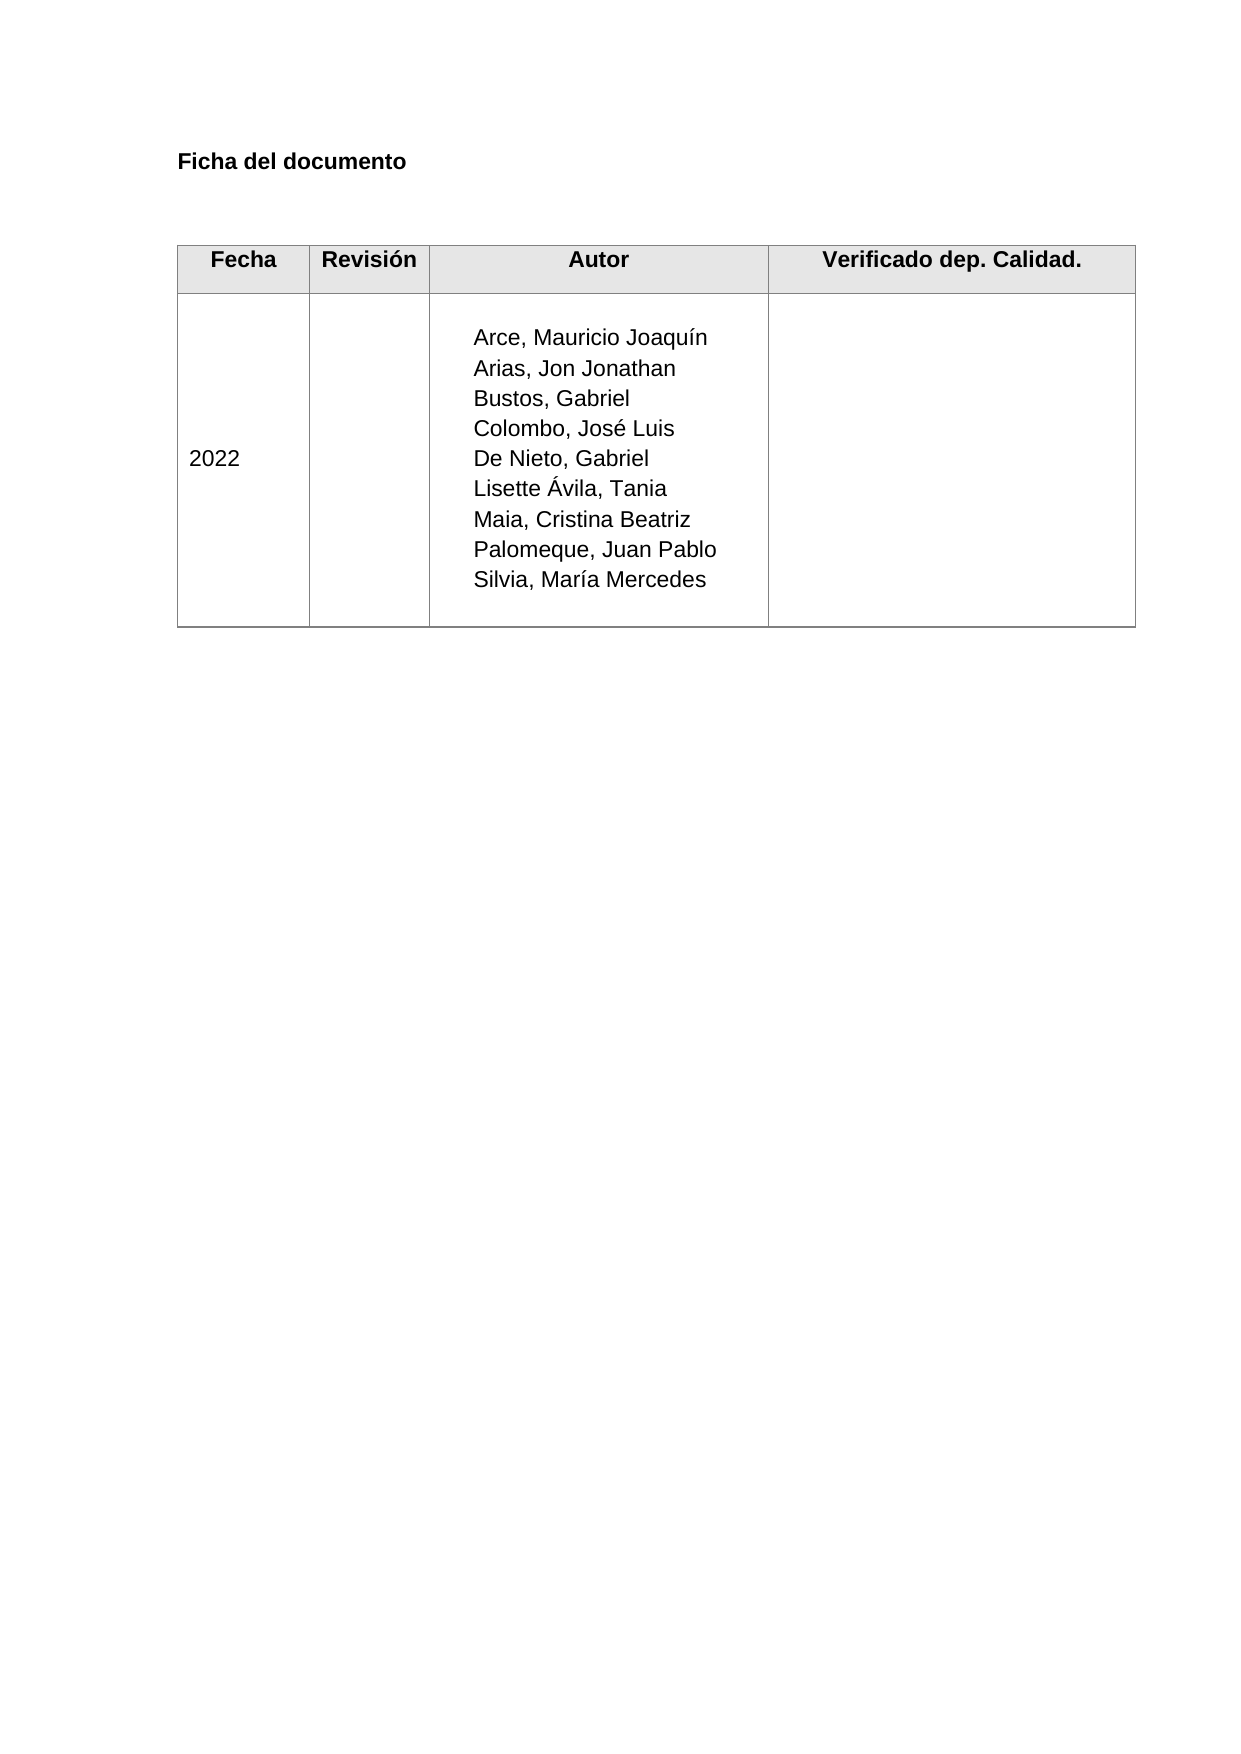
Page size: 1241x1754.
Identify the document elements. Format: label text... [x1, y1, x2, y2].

text Ficha del documento [177, 148, 1063, 174]
table_header Autor [430, 246, 768, 293]
table_cell 2022 [178, 294, 309, 626]
table_header Revisión [310, 246, 429, 293]
table_cell Arce, Mauricio Joaquín Arias, Jon Jonathan Bustos, Gabriel Colombo, José Luis De Nieto, Gabriel Lisette Ávila, Tania Maia, Cristina Beatriz Palomeque, Juan Pablo Silvia, María Mercedes [430, 294, 768, 626]
table_cell [769, 294, 1135, 626]
table_cell [310, 294, 429, 626]
table_header Fecha [178, 246, 309, 293]
table_header Verificado dep. Calidad. [769, 246, 1135, 293]
